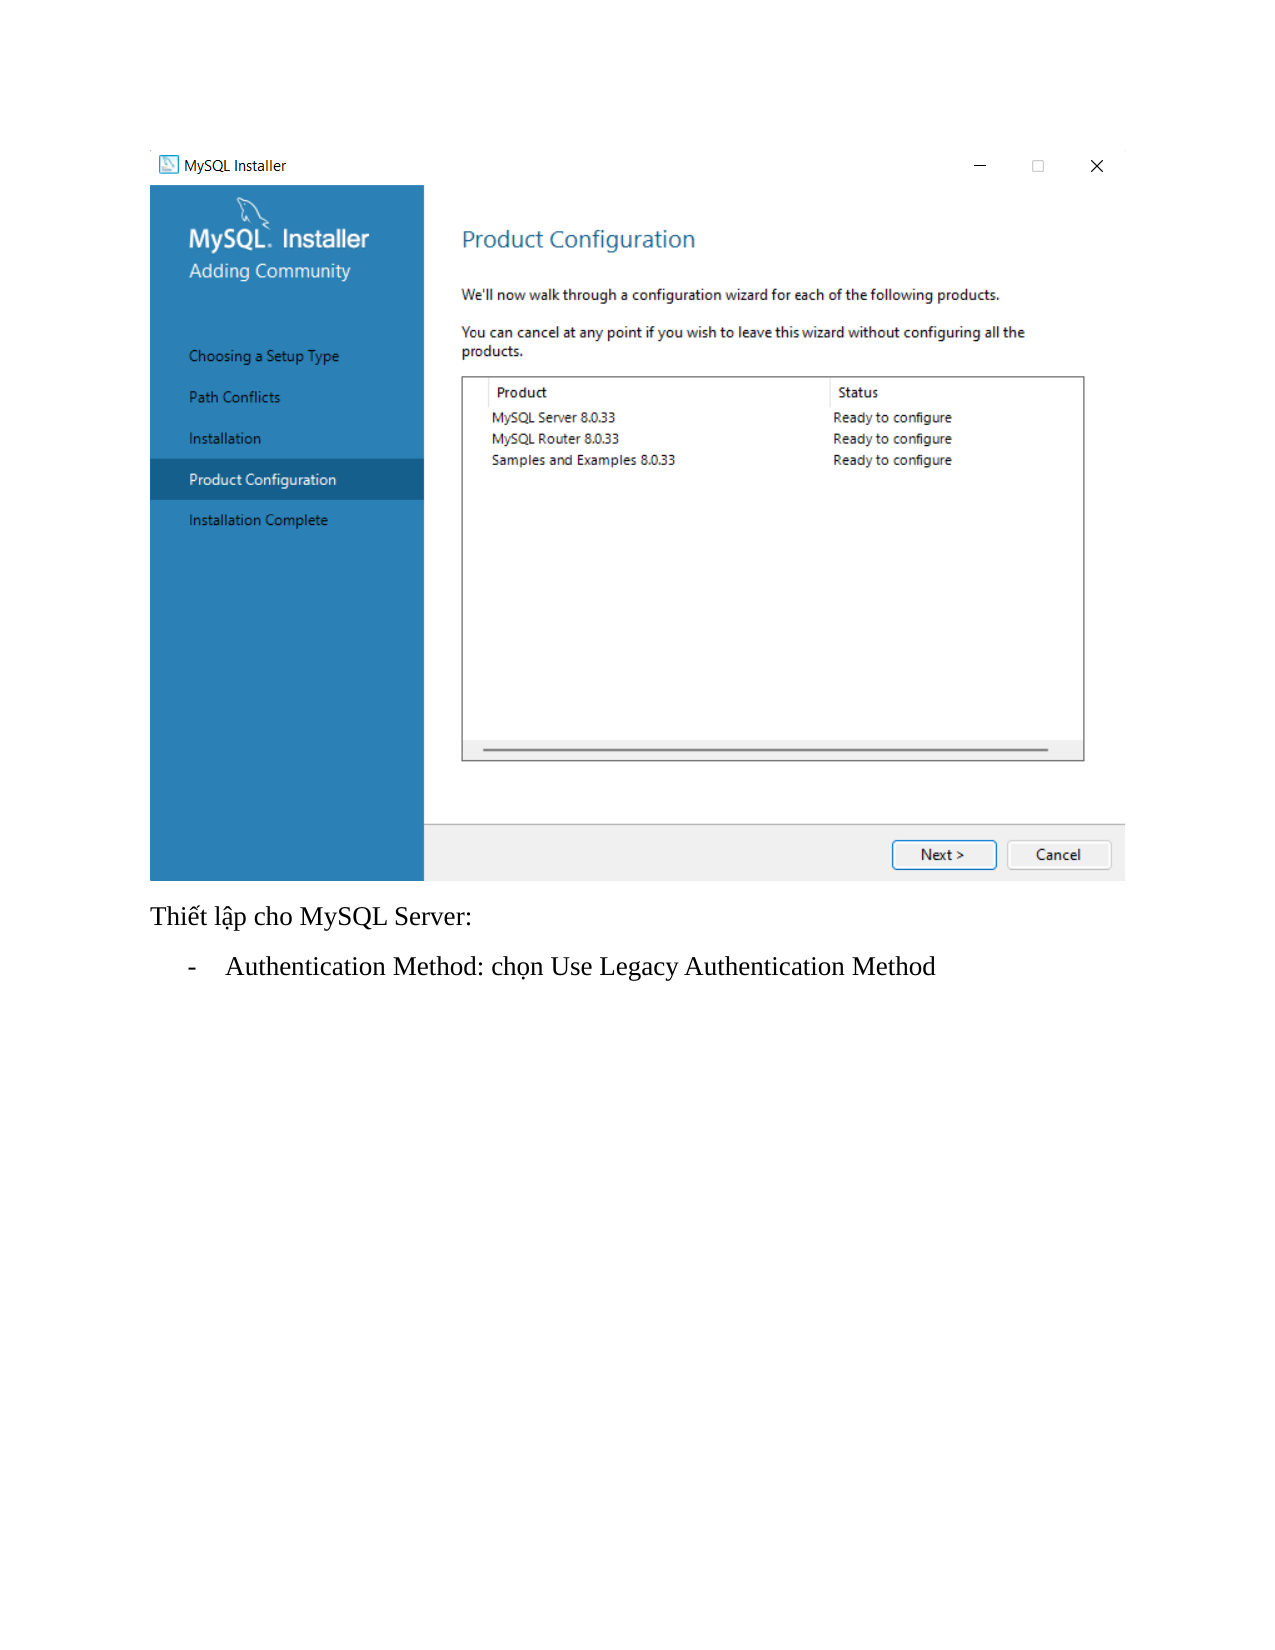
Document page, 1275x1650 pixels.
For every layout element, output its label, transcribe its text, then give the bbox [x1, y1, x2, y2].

list Authentication Method: chọn Use Legacy Authentication Method [187, 950, 1125, 981]
picture [150, 150, 1125, 881]
text Thiết lập cho MySQL Server: [150, 900, 1125, 931]
